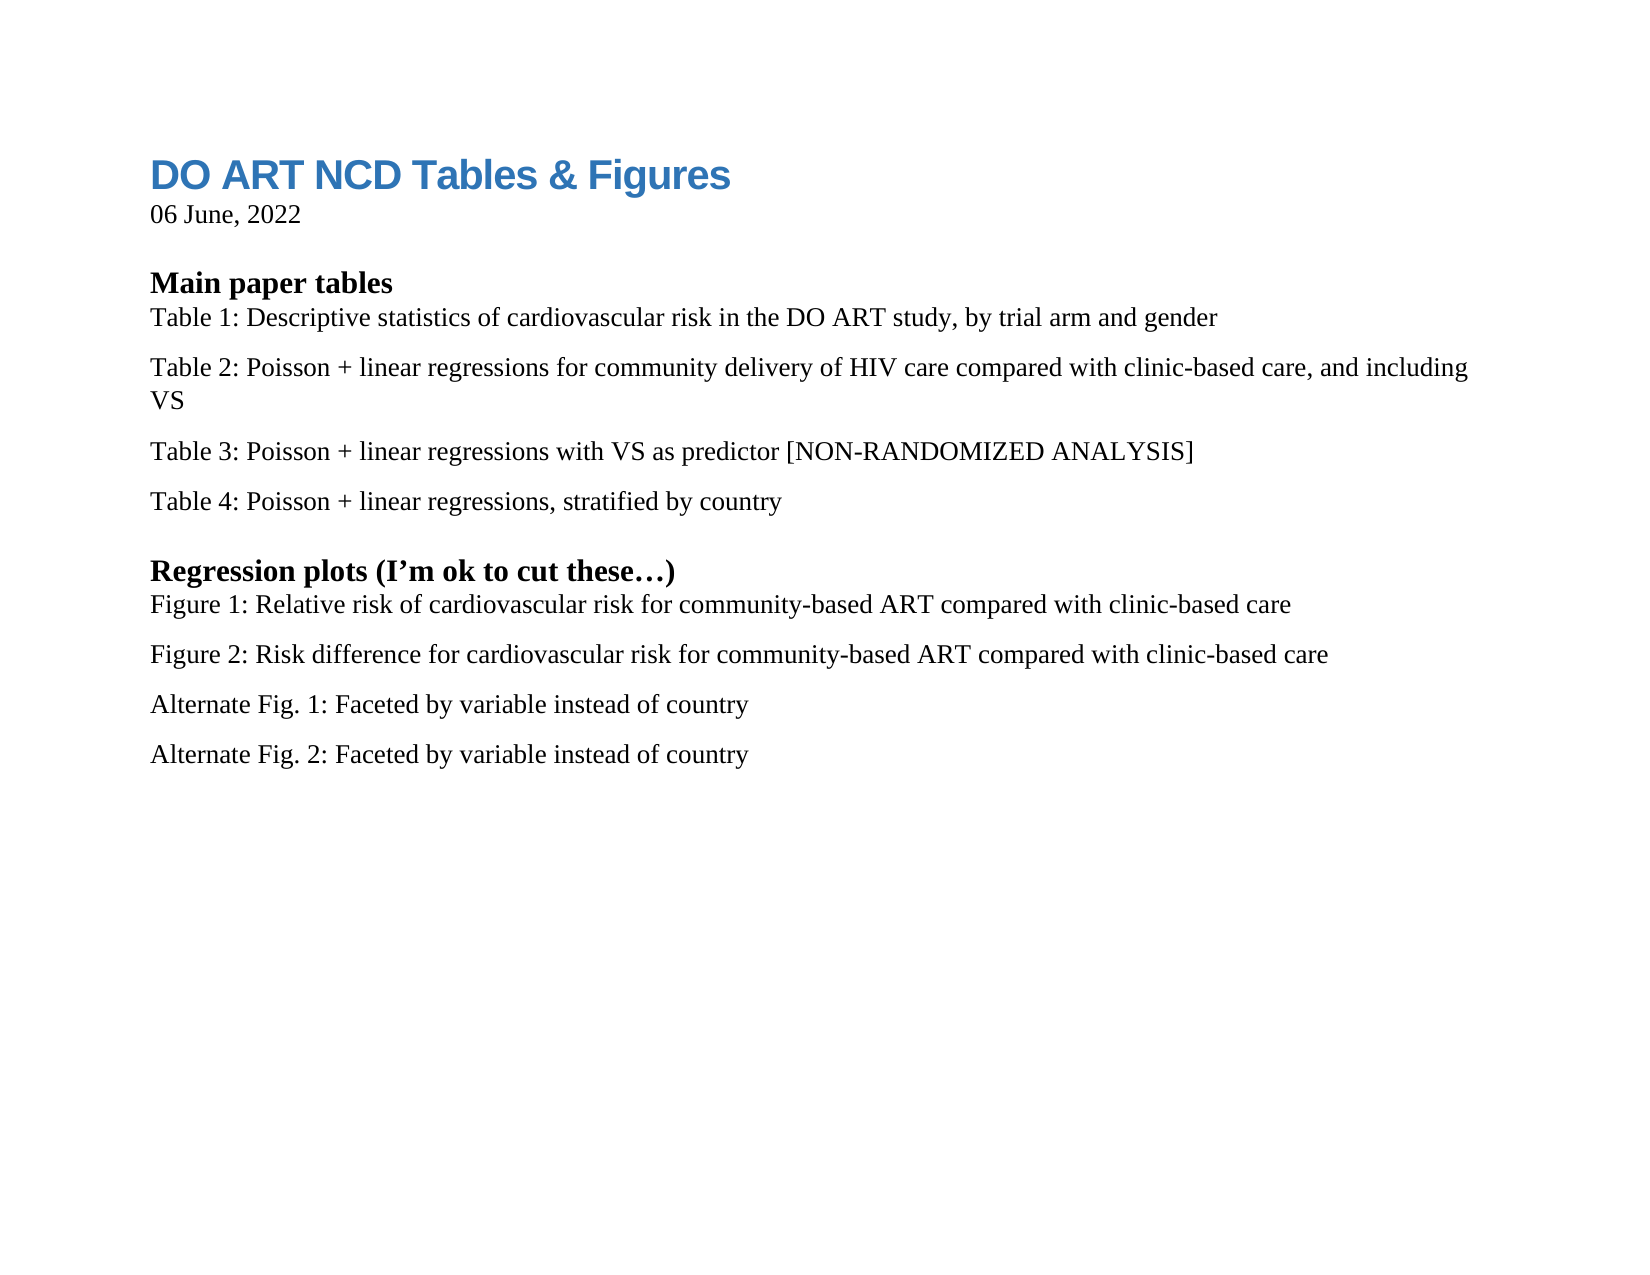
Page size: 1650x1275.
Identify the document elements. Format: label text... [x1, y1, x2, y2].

title DO ART NCD Tables & Figures [150, 150, 1500, 198]
subtitle Regression plots (I’m ok to cut these…) [150, 552, 1500, 588]
subtitle Main paper tables [150, 265, 1500, 301]
